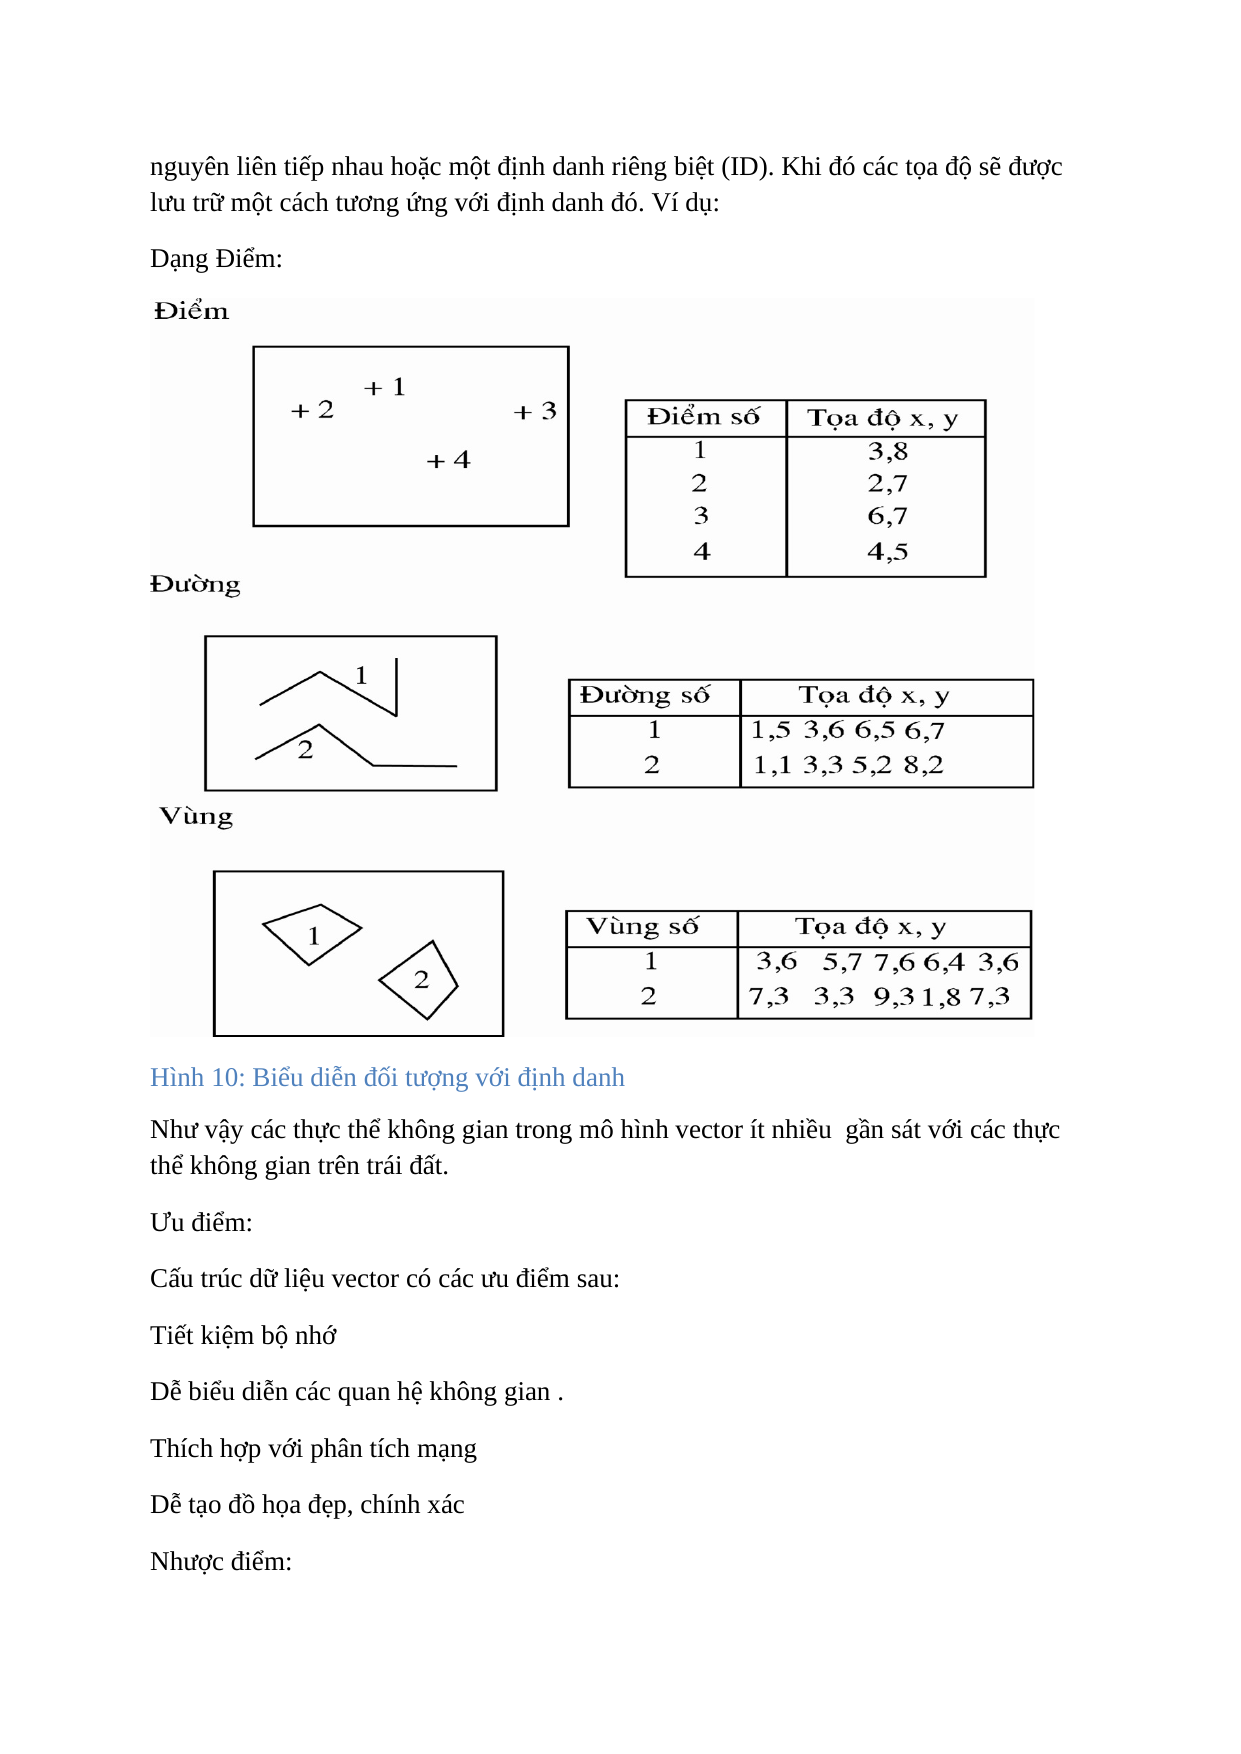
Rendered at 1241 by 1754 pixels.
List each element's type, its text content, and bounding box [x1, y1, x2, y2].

text Như vậy các thực thể không gian trong mô hình vector ít nhiều gần sát với các thực thể không gian trên trái đất. [150, 1113, 1090, 1180]
text Hình 10: Biểu diễn đối tượng với định danh [150, 1061, 1090, 1092]
text Nhược điểm: [150, 1545, 1090, 1576]
text Ưu điểm: [150, 1206, 1090, 1237]
text Thích hợp với phân tích mạng [150, 1432, 1090, 1463]
text Dạng Điểm: [150, 242, 1090, 273]
text Cấu trúc dữ liệu vector có các ưu điểm sau: [150, 1262, 1090, 1293]
picture [150, 298, 1035, 1037]
text Tiết kiệm bộ nhớ [150, 1319, 1090, 1350]
text Dễ biểu diễn các quan hệ không gian . [150, 1375, 1090, 1406]
text Dễ tạo đồ họa đẹp, chính xác [150, 1488, 1090, 1519]
